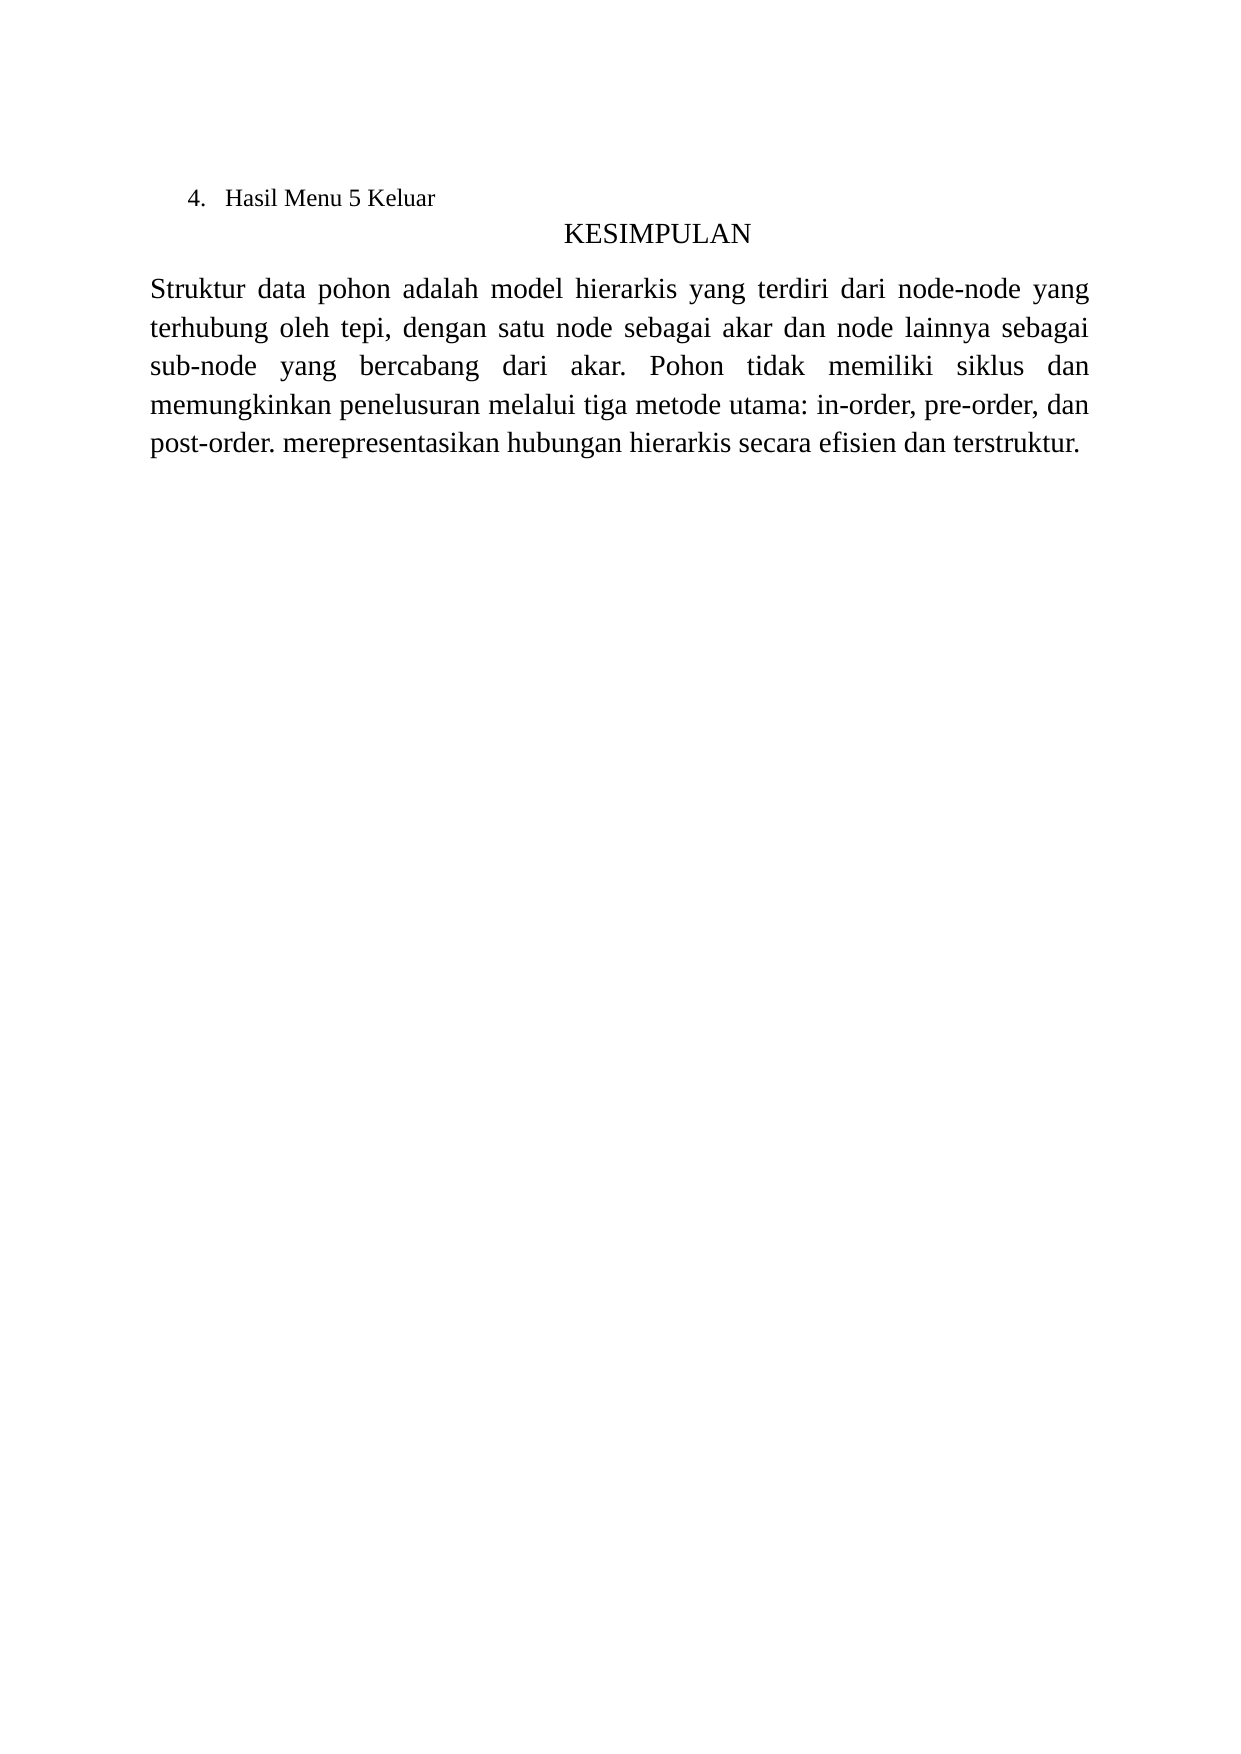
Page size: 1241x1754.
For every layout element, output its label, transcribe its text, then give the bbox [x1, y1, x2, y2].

list Hasil Menu 5 Keluar [187, 183, 1090, 212]
text Struktur data pohon adalah model hierarkis yang terdiri dari node-node yang terhubung oleh tepi, dengan satu node sebagai akar dan node lainnya sebagai sub-node yang bercabang dari akar. Pohon tidak memiliki siklus dan memungkinkan penelusuran melalui tiga metode utama: in-order, pre-order, dan post-order. merepresentasikan hubungan hierarkis secara efisien dan terstruktur. [150, 271, 1090, 459]
list KESIMPULAN [225, 216, 1090, 249]
